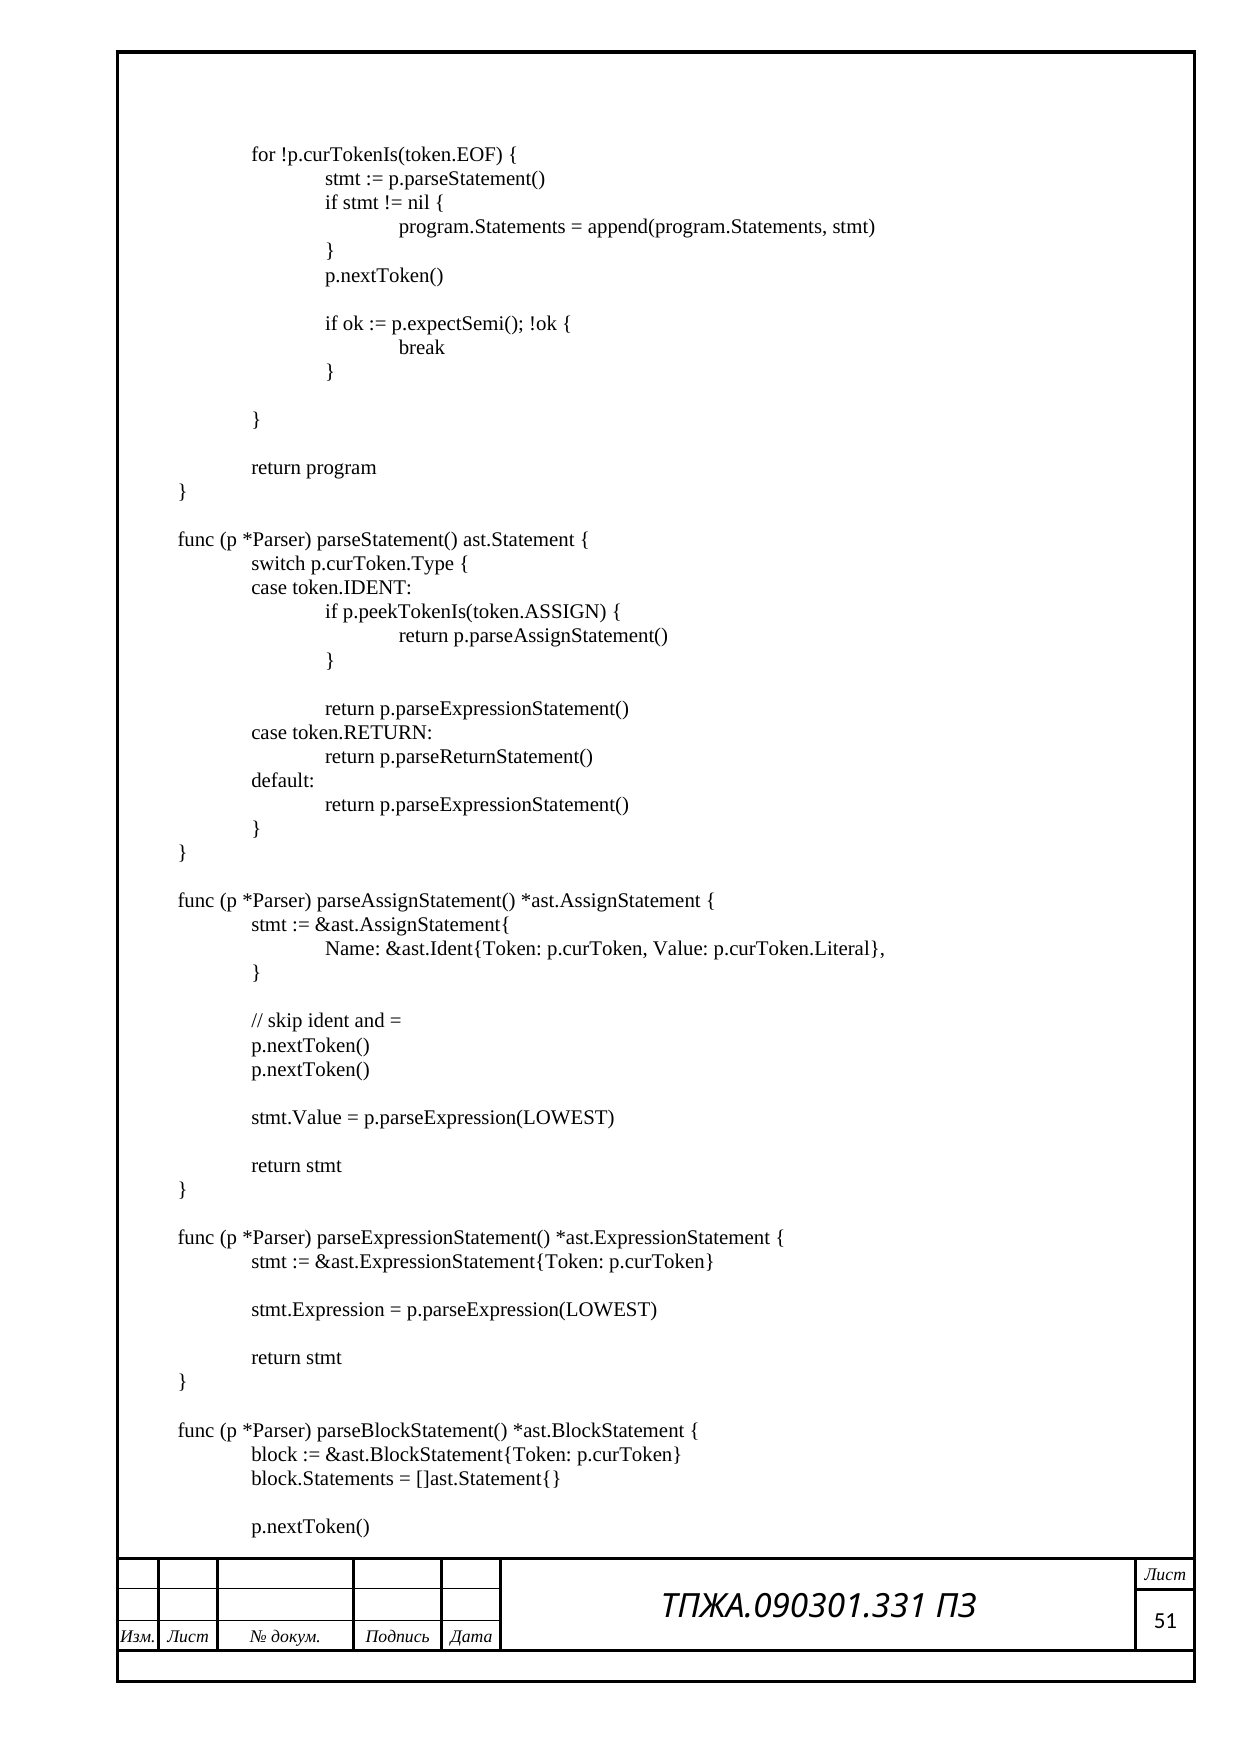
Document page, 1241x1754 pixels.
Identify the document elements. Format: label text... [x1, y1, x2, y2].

text func (p *Parser) parseStatement() ast.Statement { [177, 527, 1152, 551]
text default: [177, 768, 1152, 792]
text } [177, 479, 1152, 503]
text p.nextToken() [177, 1032, 1152, 1057]
text stmt := &ast.AssignStatement{ [177, 912, 1152, 936]
text } [177, 840, 1152, 864]
text stmt.Expression = p.parseExpression(LOWEST) [177, 1297, 1152, 1321]
text stmt.Value = p.parseExpression(LOWEST) [177, 1105, 1152, 1129]
text } [177, 359, 1152, 383]
text } [177, 816, 1152, 840]
text func (p *Parser) parseAssignStatement() *ast.AssignStatement { [177, 888, 1152, 912]
text } [177, 1177, 1152, 1201]
text p.nextToken() [177, 1057, 1152, 1081]
text return p.parseExpressionStatement() [177, 696, 1152, 720]
text return program [177, 455, 1152, 479]
text program.Statements = append(program.Statements, stmt) [177, 214, 1152, 238]
text if ok := p.expectSemi(); !ok { [177, 311, 1152, 335]
text return stmt [177, 1345, 1152, 1369]
text break [177, 335, 1152, 359]
text stmt := p.parseStatement() [177, 166, 1152, 190]
text p.nextToken() [177, 1514, 1152, 1538]
text } [177, 407, 1152, 431]
text switch p.curToken.Type { [177, 551, 1152, 575]
text block.Statements = []ast.Statement{} [177, 1466, 1152, 1490]
text p.nextToken() [177, 262, 1152, 287]
text return p.parseExpressionStatement() [177, 792, 1152, 816]
text func (p *Parser) parseBlockStatement() *ast.BlockStatement { [177, 1417, 1152, 1442]
text if stmt != nil { [177, 190, 1152, 214]
text } [177, 647, 1152, 672]
text return stmt [177, 1153, 1152, 1177]
text for !p.curTokenIs(token.EOF) { [177, 142, 1152, 166]
text return p.parseReturnStatement() [177, 744, 1152, 768]
text func (p *Parser) parseExpressionStatement() *ast.ExpressionStatement { [177, 1225, 1152, 1249]
text return p.parseAssignStatement() [177, 623, 1152, 647]
text block := &ast.BlockStatement{Token: p.curToken} [177, 1442, 1152, 1466]
text } [177, 960, 1152, 984]
text stmt := &ast.ExpressionStatement{Token: p.curToken} [177, 1249, 1152, 1273]
text case token.RETURN: [177, 720, 1152, 744]
text } [177, 1369, 1152, 1393]
text if p.peekTokenIs(token.ASSIGN) { [177, 599, 1152, 623]
text // skip ident and = [177, 1008, 1152, 1032]
text } [177, 238, 1152, 262]
text Name: &ast.Ident{Token: p.curToken, Value: p.curToken.Literal}, [177, 936, 1152, 960]
text case token.IDENT: [177, 575, 1152, 599]
